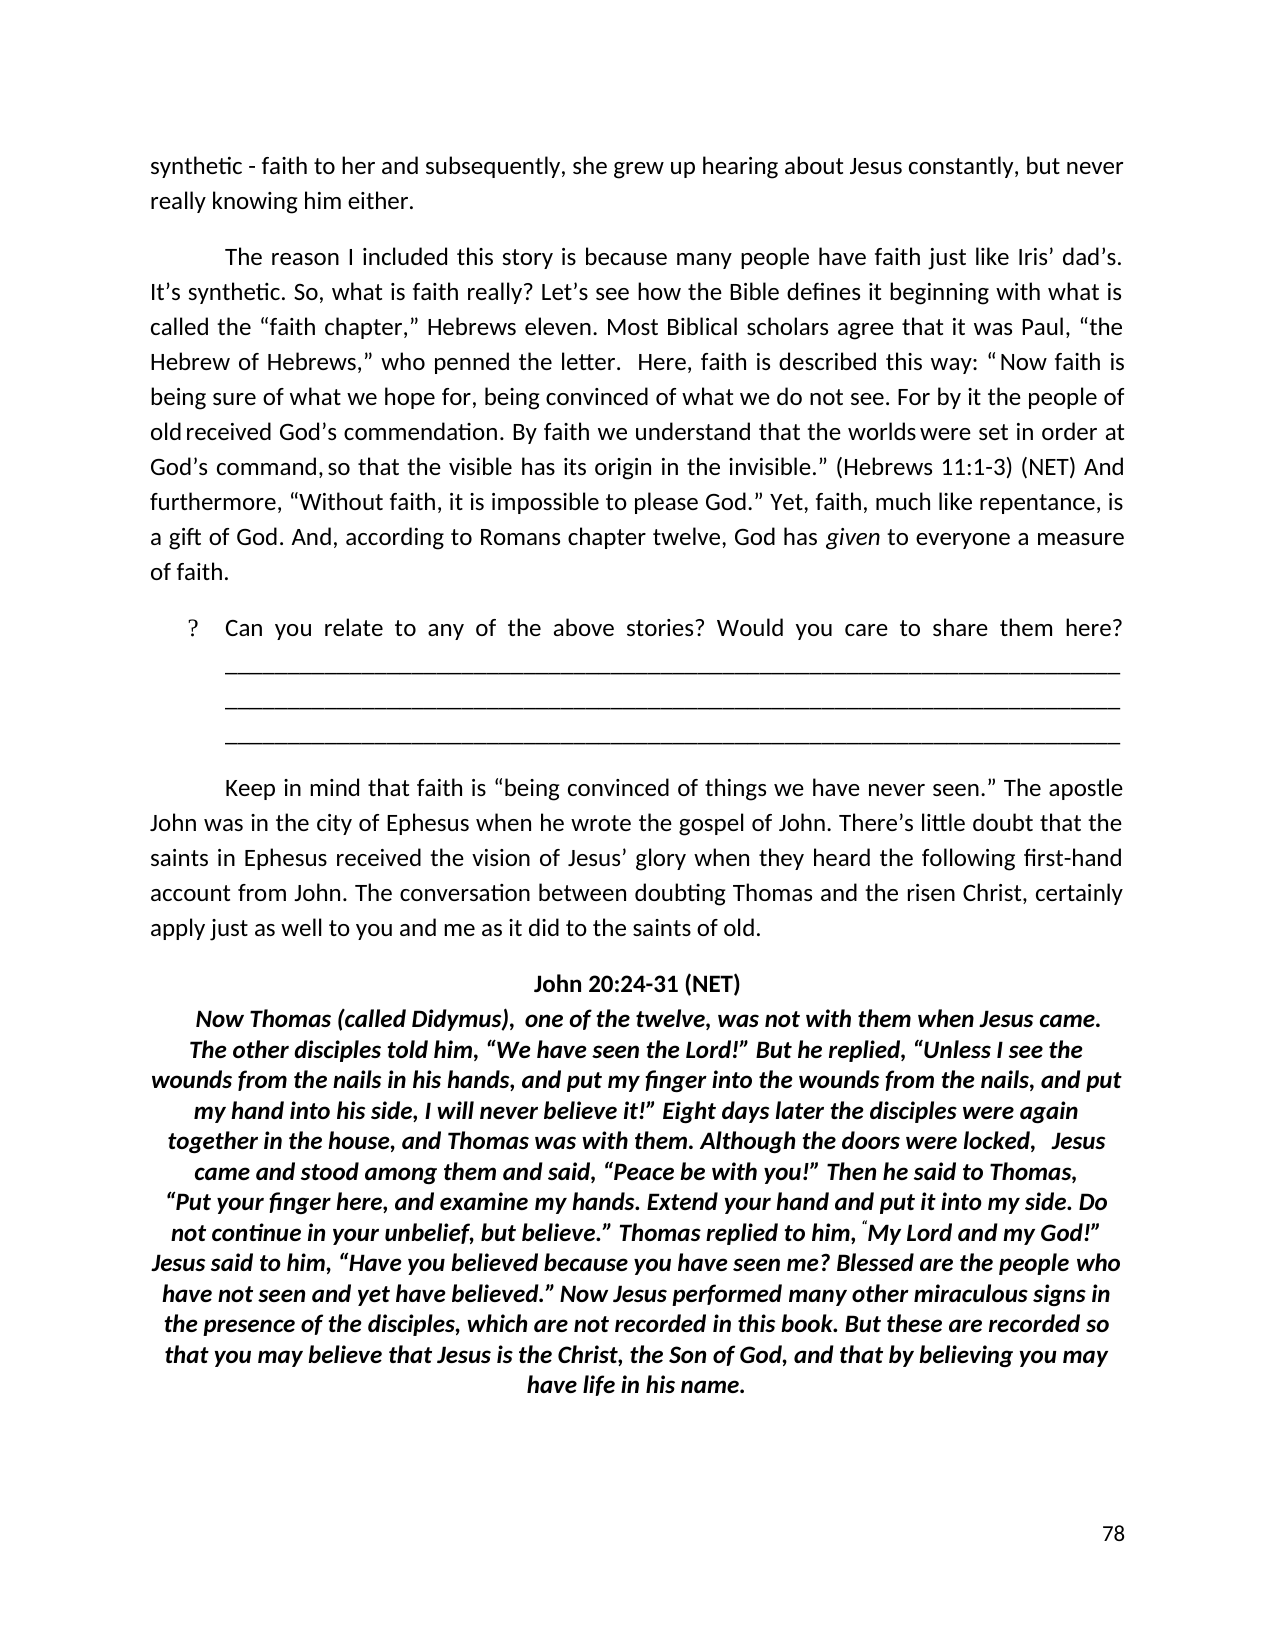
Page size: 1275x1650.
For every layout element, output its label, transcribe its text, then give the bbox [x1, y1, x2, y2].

text Keep in mind that faith is “being convinced of things we have never seen.” The apostle John was in the city of Ephesus when he wrote the gospel of John. There’s little doubt that the saints in Ephesus received the vision of Jesus’ glory when they heard the following first-hand account from John. The conversation between doubting Thomas and the risen Christ, certainly apply just as well to you and me as it did to the saints of old. [150, 772, 1125, 943]
text The reason I included this story is because many people have faith just like Iris’ dad’s. It’s synthetic. So, what is faith really? Let’s see how the Bible defines it beginning with what is called the “faith chapter,” Hebrews eleven. Most Biblical scholars agree that it was Paul, “the Hebrew of Hebrews,” who penned the letter. Here, faith is described this way: “Now faith is being sure of what we hope for, being convinced of what we do not see. For by it the people of old received God’s commendation. By faith we understand that the worlds were set in order at God’s command, so that the visible has its origin in the invisible.” (Hebrews 11:1-3) (NET) And furthermore, “Without faith, it is impossible to please God.” Yet, faith, much like repentance, is a gift of God. And, according to Romans chapter twelve, God has given to everyone a measure of faith. [150, 241, 1125, 586]
text Now Thomas (called Didymus), one of the twelve, was not with them when Jesus came. The other disciples told him, “We have seen the Lord!” But he replied, “Unless I see the wounds from the nails in his hands, and put my finger into the wounds from the nails, and put my hand into his side, I will never believe it!” Eight days later the disciples were again together in the house, and Thomas was with them. Although the doors were locked, Jesus came and stood among them and said, “Peace be with you!” Then he said to Thomas, “Put your finger here, and examine my hands. Extend your hand and put it into my side. Do not continue in your unbelief, but believe.” Thomas replied to him, “My Lord and my God!” Jesus said to him, “Have you believed because you have seen me? Blessed are the people who have not seen and yet have believed.” Now Jesus performed many other miraculous signs in the presence of the disciples, which are not recorded in this book. But these are recorded so that you may believe that Jesus is the Christ, the Son of God, and that by believing you may have life in his name. [150, 1003, 1125, 1400]
text John 20:24-31 (NET) [150, 968, 1125, 999]
list Can you relate to any of the above stories? Would you care to share them here? ________________________________________________________________________________________________________________________________________________________________________________________________________________________ [187, 612, 1125, 747]
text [150, 150, 1125, 216]
